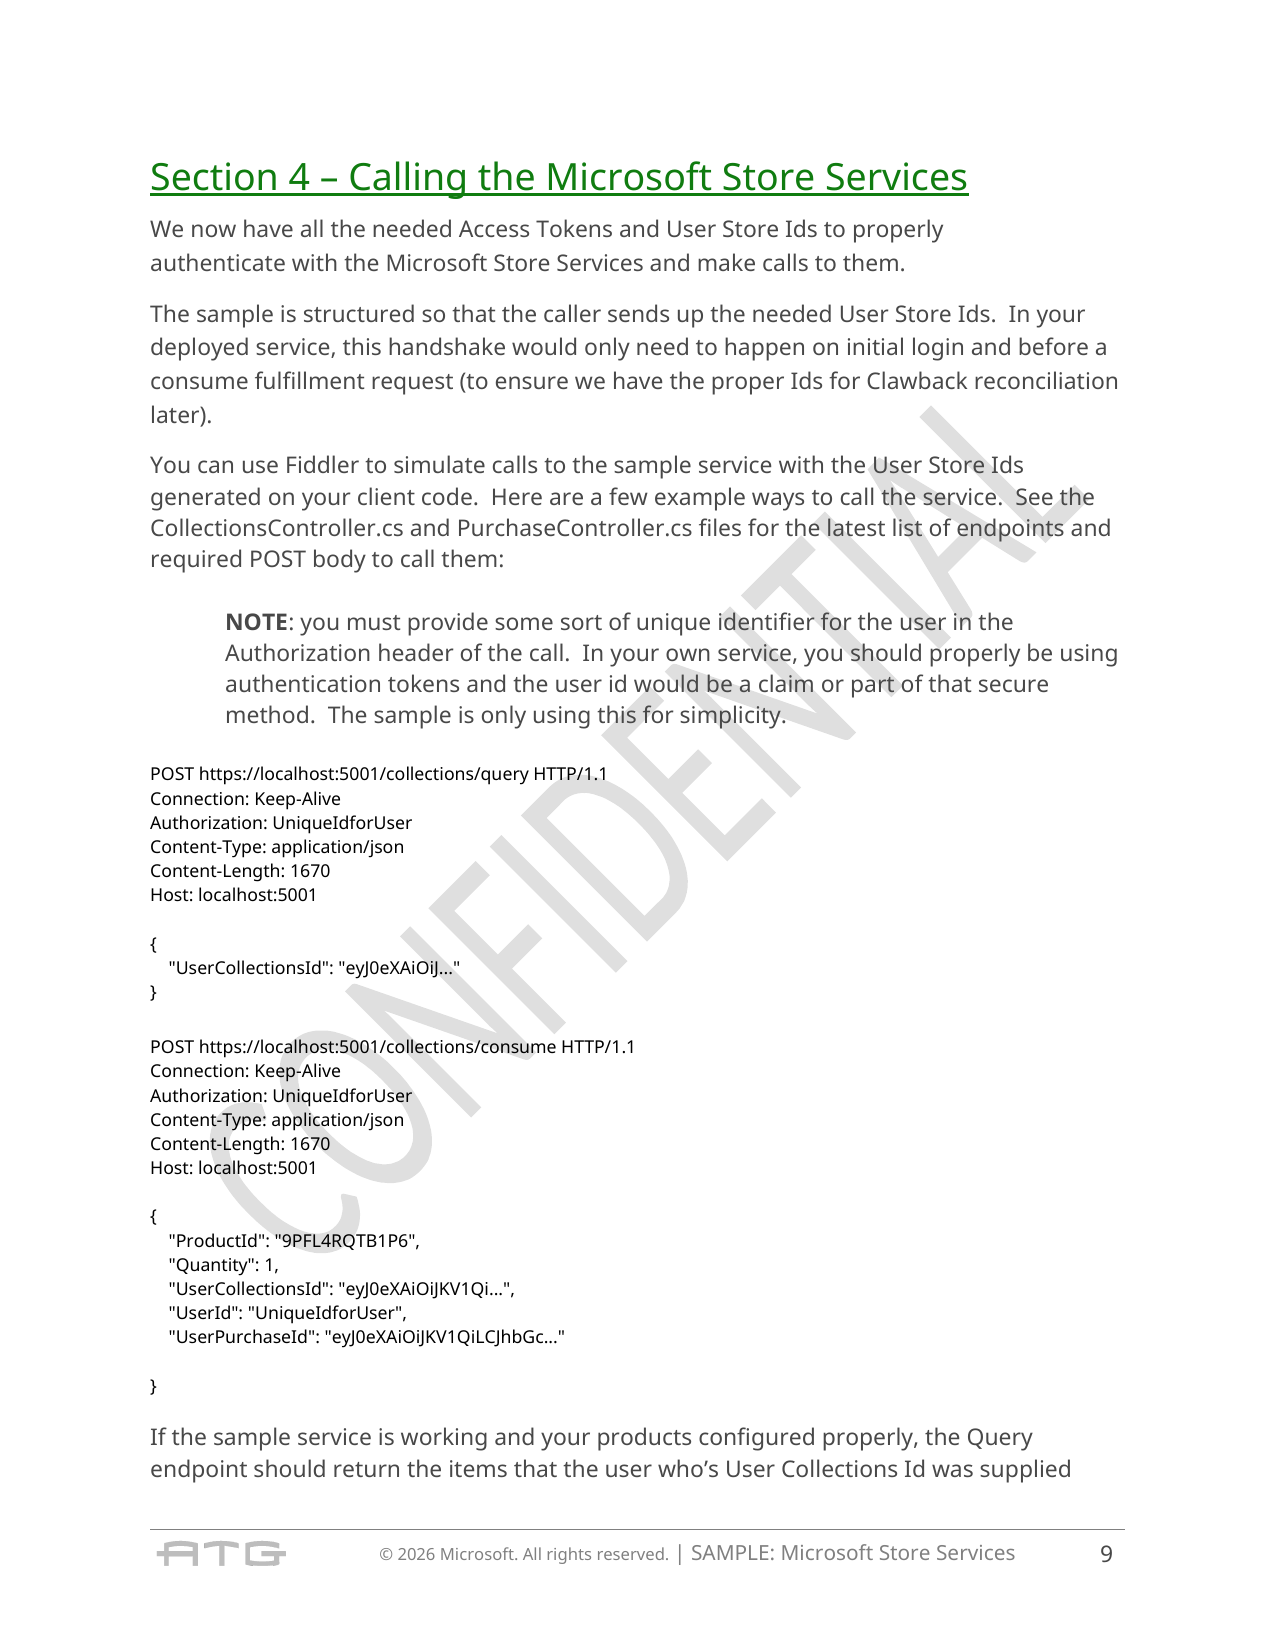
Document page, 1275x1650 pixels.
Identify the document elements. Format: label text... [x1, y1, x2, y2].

text Host: localhost:5001 [150, 883, 1125, 907]
text { [150, 931, 1125, 955]
text Authorization: UniqueIdforUser [150, 810, 1125, 834]
text } [150, 1373, 1125, 1397]
text The sample is structured so that the caller sends up the needed User Store Ids. In your deployed service, this handshake would only need to happen on initial login and before a consume fulfillment request (to ensure we have the proper Ids for Clawback reconciliation later). [150, 298, 1125, 430]
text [150, 1421, 1125, 1484]
text Host: localhost:5001 [150, 1156, 1125, 1180]
text "ProductId": "9PFL4RQTB1P6", [150, 1228, 1125, 1252]
text Content-Type: application/json [150, 834, 1125, 858]
text Content-Length: 1670 [150, 1131, 1125, 1156]
text Connection: Keep-Alive [150, 786, 1125, 810]
text } [150, 979, 1125, 1003]
text Content-Type: application/json [150, 1107, 1125, 1131]
text { [150, 1204, 1125, 1228]
picture [156, 1540, 286, 1566]
text Authorization: UniqueIdforUser [150, 1083, 1125, 1107]
text "Quantity": 1, [150, 1252, 1125, 1276]
text Connection: Keep-Alive [150, 1059, 1125, 1083]
text POST https://localhost:5001/collections/query HTTP/1.1 [150, 762, 1125, 786]
text POST https://localhost:5001/collections/consume HTTP/1.1 [150, 1035, 1125, 1059]
text You can use Fiddler to simulate calls to the sample service with the User Store Ids generated on your client code. Here are a few example ways to call the service. See the CollectionsController.cs and PurchaseController.cs files for the latest list of endpoints and required POST body to call them: [150, 449, 1125, 574]
text Content-Length: 1670 [150, 858, 1125, 883]
text "UserId": "UniqueIdforUser", [150, 1301, 1125, 1325]
subtitle Section 4 – Calling the Microsoft Store Services [150, 150, 1125, 201]
text NOTE: you must provide some sort of unique identifier for the user in the Authorization header of the call. In your own service, you should properly be using authentication tokens and the user id would be a claim or part of that secure method. The sample is only using this for simplicity. [225, 606, 1125, 762]
text "UserCollectionsId": "eyJ0eXAiOiJKV1Qi...", [150, 1276, 1125, 1301]
text We now have all the needed Access Tokens and User Store Ids to properly authenticate with the Microsoft Store Services and make calls to them. [150, 213, 1050, 278]
text "UserCollectionsId": "eyJ0eXAiOiJ..." [150, 955, 1125, 979]
text "UserPurchaseId": "eyJ0eXAiOiJKV1QiLCJhbGc..." [150, 1325, 1125, 1349]
